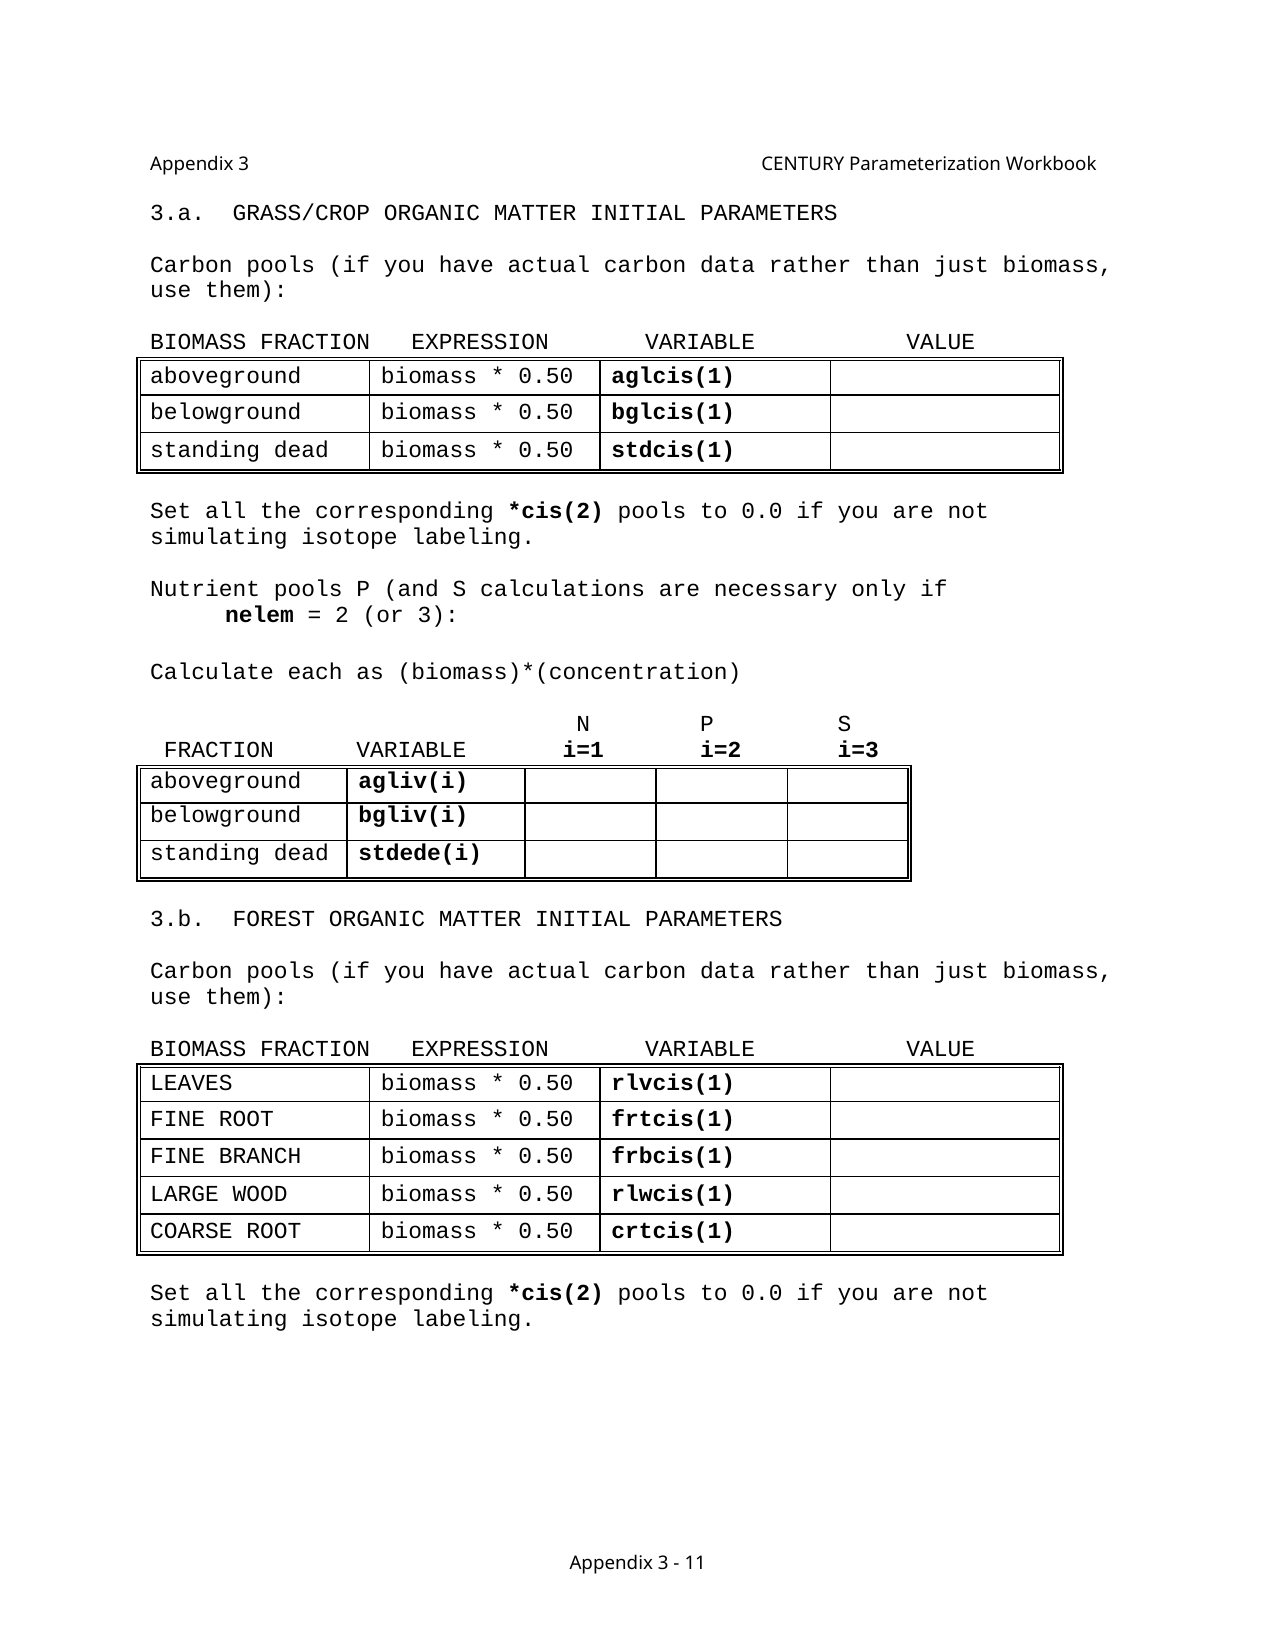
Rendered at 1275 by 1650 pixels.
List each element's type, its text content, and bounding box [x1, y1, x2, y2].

table_header [788, 769, 907, 802]
text Carbon pools (if you have actual carbon data rather than just biomass, use them): [150, 253, 1125, 305]
table_header rlvcis(1) [601, 1068, 830, 1101]
text Carbon pools (if you have actual carbon data rather than just biomass, use them): [150, 959, 1125, 1011]
table_header [657, 769, 787, 802]
table_cell biomass * 0.50 [370, 1215, 599, 1251]
table_cell [526, 841, 655, 877]
table_header leaves [141, 1068, 369, 1101]
table_cell FINE BRANCH [141, 1140, 369, 1176]
text 3.b. FOREST ORGANIC MATTER INITIAL PARAMETERS [150, 908, 1125, 933]
table_cell [657, 841, 787, 877]
text 3.a. GRASS/CROP ORGANIC MATTER INITIAL PARAMETERS [150, 201, 1125, 227]
table_header aboveground [141, 769, 346, 802]
table_cell biomass * 0.50 [370, 396, 599, 432]
table_cell [831, 1102, 1059, 1138]
table_header [831, 361, 1059, 394]
text FRACTION VARIABLE i=1 i=2 i=3 [150, 738, 1125, 764]
text Nutrient pools P (and S calculations are necessary only if [150, 578, 1125, 603]
table_cell [831, 433, 1059, 469]
table_header [831, 1068, 1059, 1101]
table_cell bgliv(i) [348, 804, 524, 839]
table_header agliv(i) [348, 769, 524, 802]
table_cell [526, 804, 655, 839]
table_cell biomass * 0.50 [370, 1177, 599, 1213]
table_cell [831, 396, 1059, 432]
table_cell standing dead [141, 433, 369, 469]
table_cell frtcis(1) [601, 1102, 830, 1138]
table_cell biomass * 0.50 [370, 1140, 599, 1176]
table_header biomass * 0.50 [370, 1068, 599, 1101]
table_cell COARSE ROOT [141, 1215, 369, 1251]
text BIOMASS FRACTION EXPRESSION VARIABLE VALUE [150, 1037, 1125, 1063]
table_header aboveground [141, 361, 369, 394]
text nelem = 2 (or 3): [150, 603, 1125, 629]
table_cell belowground [141, 804, 346, 839]
text BIOMASS FRACTION EXPRESSION VARIABLE VALUE [150, 331, 1125, 357]
text Set all the corresponding *cis(2) pools to 0.0 if you are not simulating isotope labeling. [150, 1281, 1125, 1333]
table_cell [657, 804, 787, 839]
table_cell [788, 841, 907, 877]
table_cell biomass * 0.50 [370, 1102, 599, 1138]
table_cell biomass * 0.50 [370, 433, 599, 469]
text N P S [150, 713, 1125, 738]
table_cell standing dead [141, 841, 346, 877]
table_cell [831, 1215, 1059, 1251]
table_cell LARGE WOOD [141, 1177, 369, 1213]
table_cell bglcis(1) [601, 396, 830, 432]
table_header biomass * 0.50 [370, 361, 599, 394]
table_cell stdcis(1) [601, 433, 830, 469]
table_header [526, 769, 655, 802]
text Calculate each as (biomass)*(concentration) [150, 661, 1125, 687]
text Set all the corresponding *cis(2) pools to 0.0 if you are not simulating isotope labeling. [150, 500, 1125, 552]
table_cell stdede(i) [348, 841, 524, 877]
table_header aglcis(1) [601, 361, 830, 394]
table_cell [831, 1177, 1059, 1213]
table_cell crtcis(1) [601, 1215, 830, 1251]
table_cell frbcis(1) [601, 1140, 830, 1176]
table_cell [831, 1140, 1059, 1176]
table_cell belowground [141, 396, 369, 432]
table_cell FINE ROOT [141, 1102, 369, 1138]
table_cell rlwcis(1) [601, 1177, 830, 1213]
table_cell [788, 804, 907, 839]
